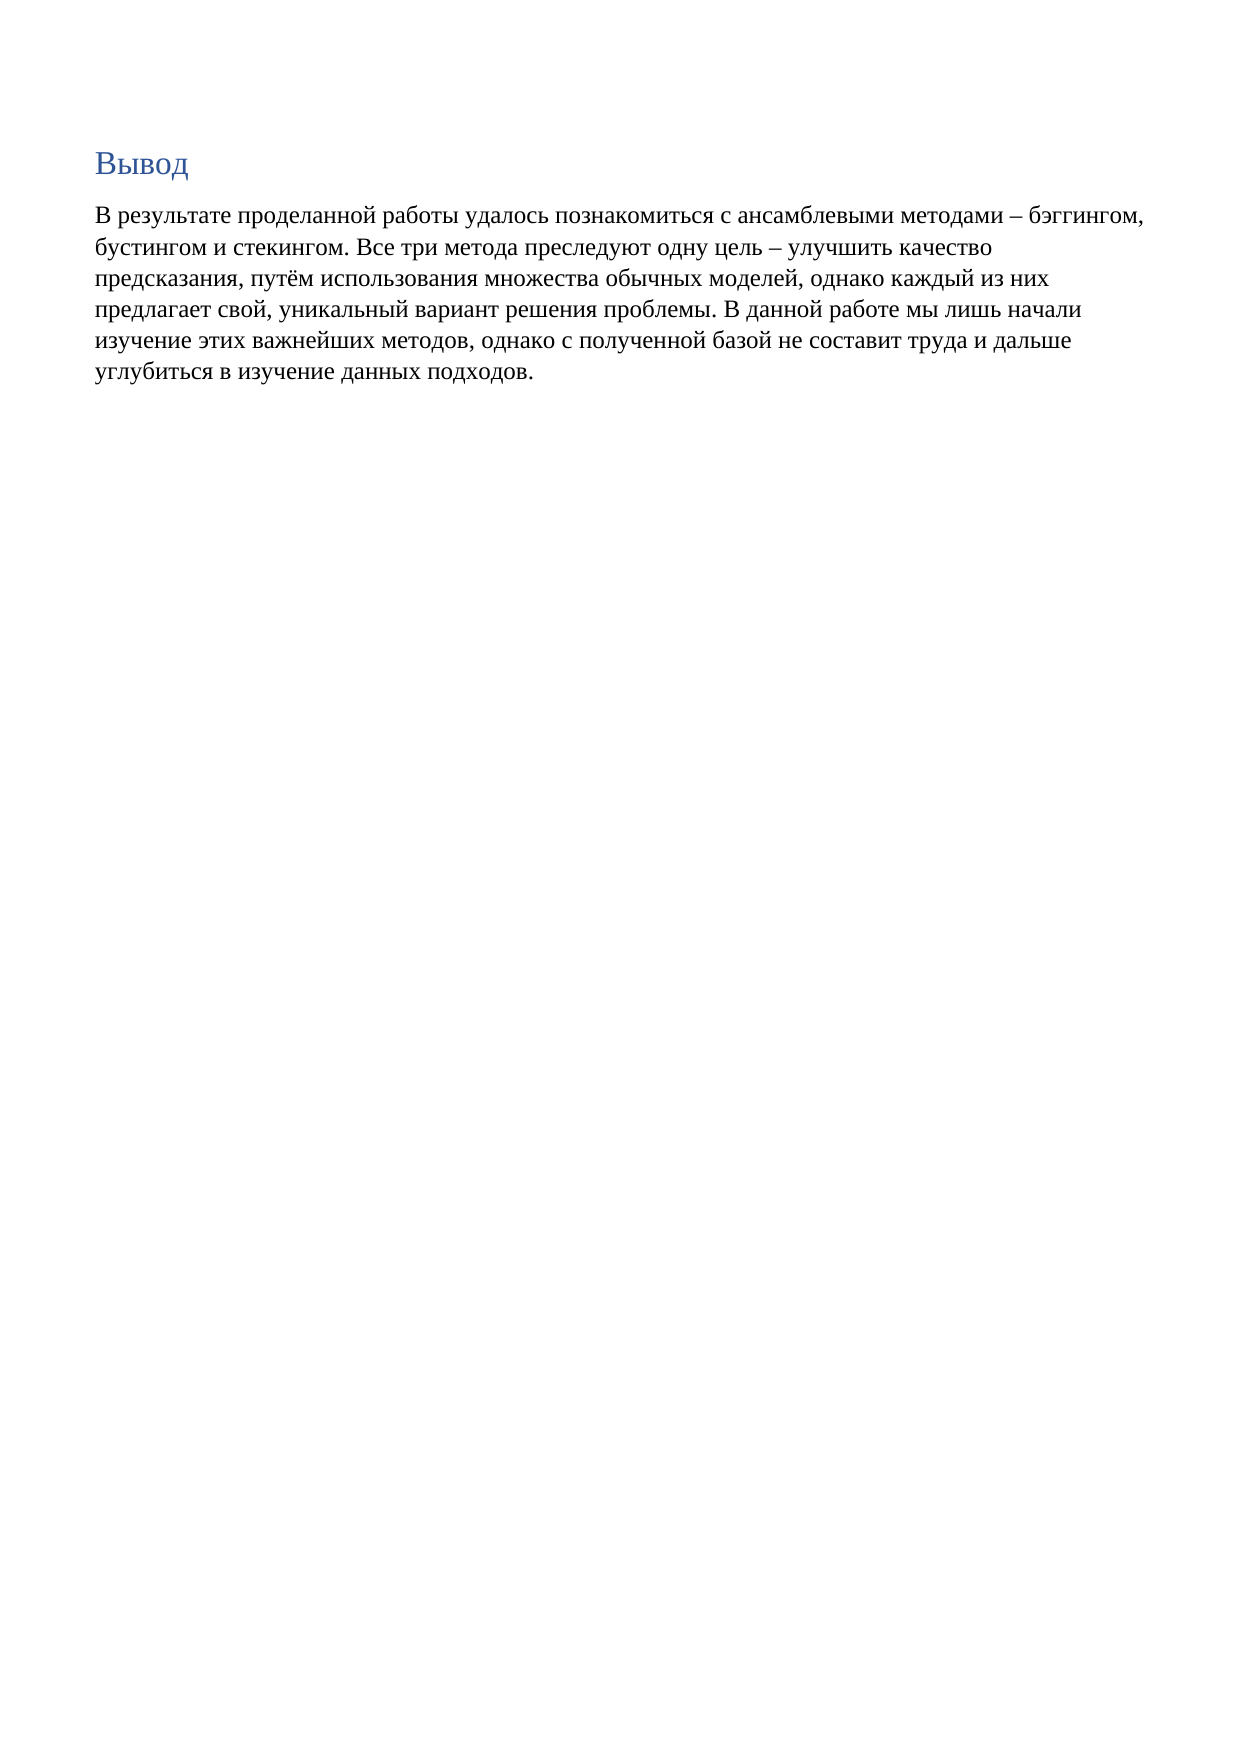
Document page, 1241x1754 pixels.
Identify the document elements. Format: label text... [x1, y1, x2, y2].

text В результате проделанной работы удалось познакомиться с ансамблевыми методами – бэггингом, бустингом и стекингом. Все три метода преследуют одну цель – улучшить качество предсказания, путём использования множества обычных моделей, однако каждый из них предлагает свой, уникальный вариант решения проблемы. В данной работе мы лишь начали изучение этих важнейших методов, однако с полученной базой не составит труда и дальше углубиться в изучение данных подходов. [94, 201, 1146, 384]
subtitle Вывод [94, 143, 1146, 181]
